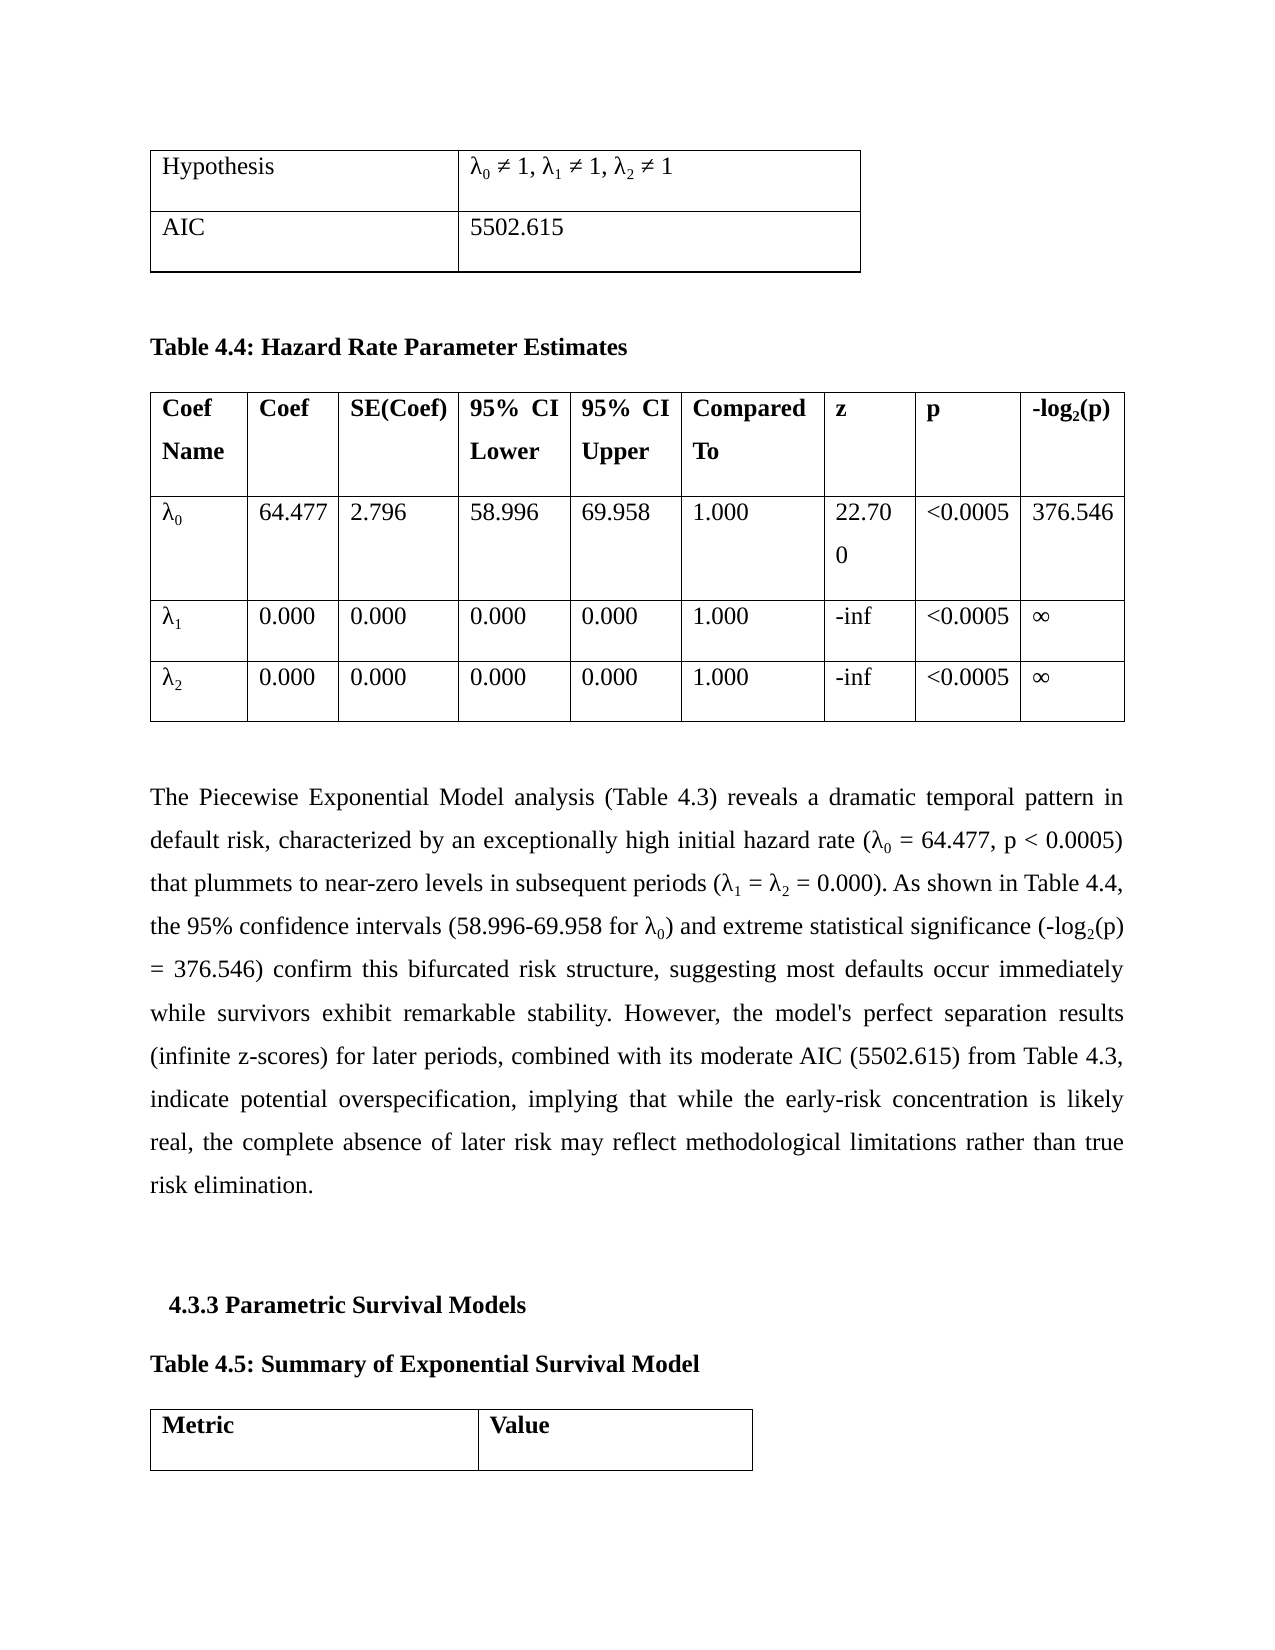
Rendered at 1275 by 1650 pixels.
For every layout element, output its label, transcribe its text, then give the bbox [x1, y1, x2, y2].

text 4.3.3 Parametric Survival Models [150, 1290, 1125, 1318]
table_header Coef [248, 393, 338, 496]
table_cell Hypothesis [151, 151, 458, 211]
table_cell -inf [825, 662, 915, 721]
table_cell λ₀ [151, 497, 247, 600]
table_cell ∞ [1021, 601, 1124, 661]
table_cell 1.000 [682, 662, 824, 721]
table_cell 0.000 [571, 601, 681, 661]
table_header z [825, 393, 915, 496]
table_header Coef Name [151, 393, 247, 496]
table_cell AIC [151, 212, 458, 271]
table_header 95% CI Upper [571, 393, 681, 496]
table_cell 1.000 [682, 601, 824, 661]
table_cell 376.546 [1021, 497, 1124, 600]
table_cell 0.000 [571, 662, 681, 721]
table_cell -inf [825, 601, 915, 661]
table_cell λ₀ ≠ 1, λ₁ ≠ 1, λ₂ ≠ 1 [459, 151, 860, 211]
table_cell 0.000 [248, 601, 338, 661]
table_header 95% CI Lower [459, 393, 570, 496]
table_cell 58.996 [459, 497, 570, 600]
text Table 4.4: Hazard Rate Parameter Estimates [150, 332, 1125, 361]
table_cell 22.700 [825, 497, 915, 600]
table_cell 0.000 [339, 662, 458, 721]
table_cell λ₁ [151, 601, 247, 661]
table_cell 5502.615 [459, 212, 860, 271]
table_cell 1.000 [682, 497, 824, 600]
table_cell <0.0005 [916, 601, 1020, 661]
table_header Metric [151, 1410, 478, 1470]
table_cell 2.796 [339, 497, 458, 600]
table_cell 64.477 [248, 497, 338, 600]
table_cell 69.958 [571, 497, 681, 600]
table_header SE(Coef) [339, 393, 458, 496]
table_cell <0.0005 [916, 497, 1020, 600]
table_header -log₂(p) [1021, 393, 1124, 496]
table_cell 0.000 [459, 601, 570, 661]
table_header Compared To [682, 393, 824, 496]
table_cell λ₂ [151, 662, 247, 721]
text The Piecewise Exponential Model analysis (Table 4.3) reveals a dramatic temporal pattern in default risk, characterized by an exceptionally high initial hazard rate (λ₀ = 64.477, p < 0.0005) that plummets to near-zero levels in subsequent periods (λ₁ = λ₂ = 0.000). As shown in Table 4.4, the 95% confidence intervals (58.996-69.958 for λ₀) and extreme statistical significance (-log₂(p) = 376.546) confirm this bifurcated risk structure, suggesting most defaults occur immediately while survivors exhibit remarkable stability. However, the model's perfect separation results (infinite z-scores) for later periods, combined with its moderate AIC (5502.615) from Table 4.3, indicate potential overspecification, implying that while the early-risk concentration is likely real, the complete absence of later risk may reflect methodological limitations rather than true risk elimination. [150, 782, 1125, 1199]
table_header p [916, 393, 1020, 496]
table_cell 0.000 [459, 662, 570, 721]
table_cell <0.0005 [916, 662, 1020, 721]
text Table 4.5: Summary of Exponential Survival Model [150, 1349, 1125, 1378]
table_cell 0.000 [248, 662, 338, 721]
table_cell ∞ [1021, 662, 1124, 721]
table_header Value [479, 1410, 752, 1470]
table_cell 0.000 [339, 601, 458, 661]
